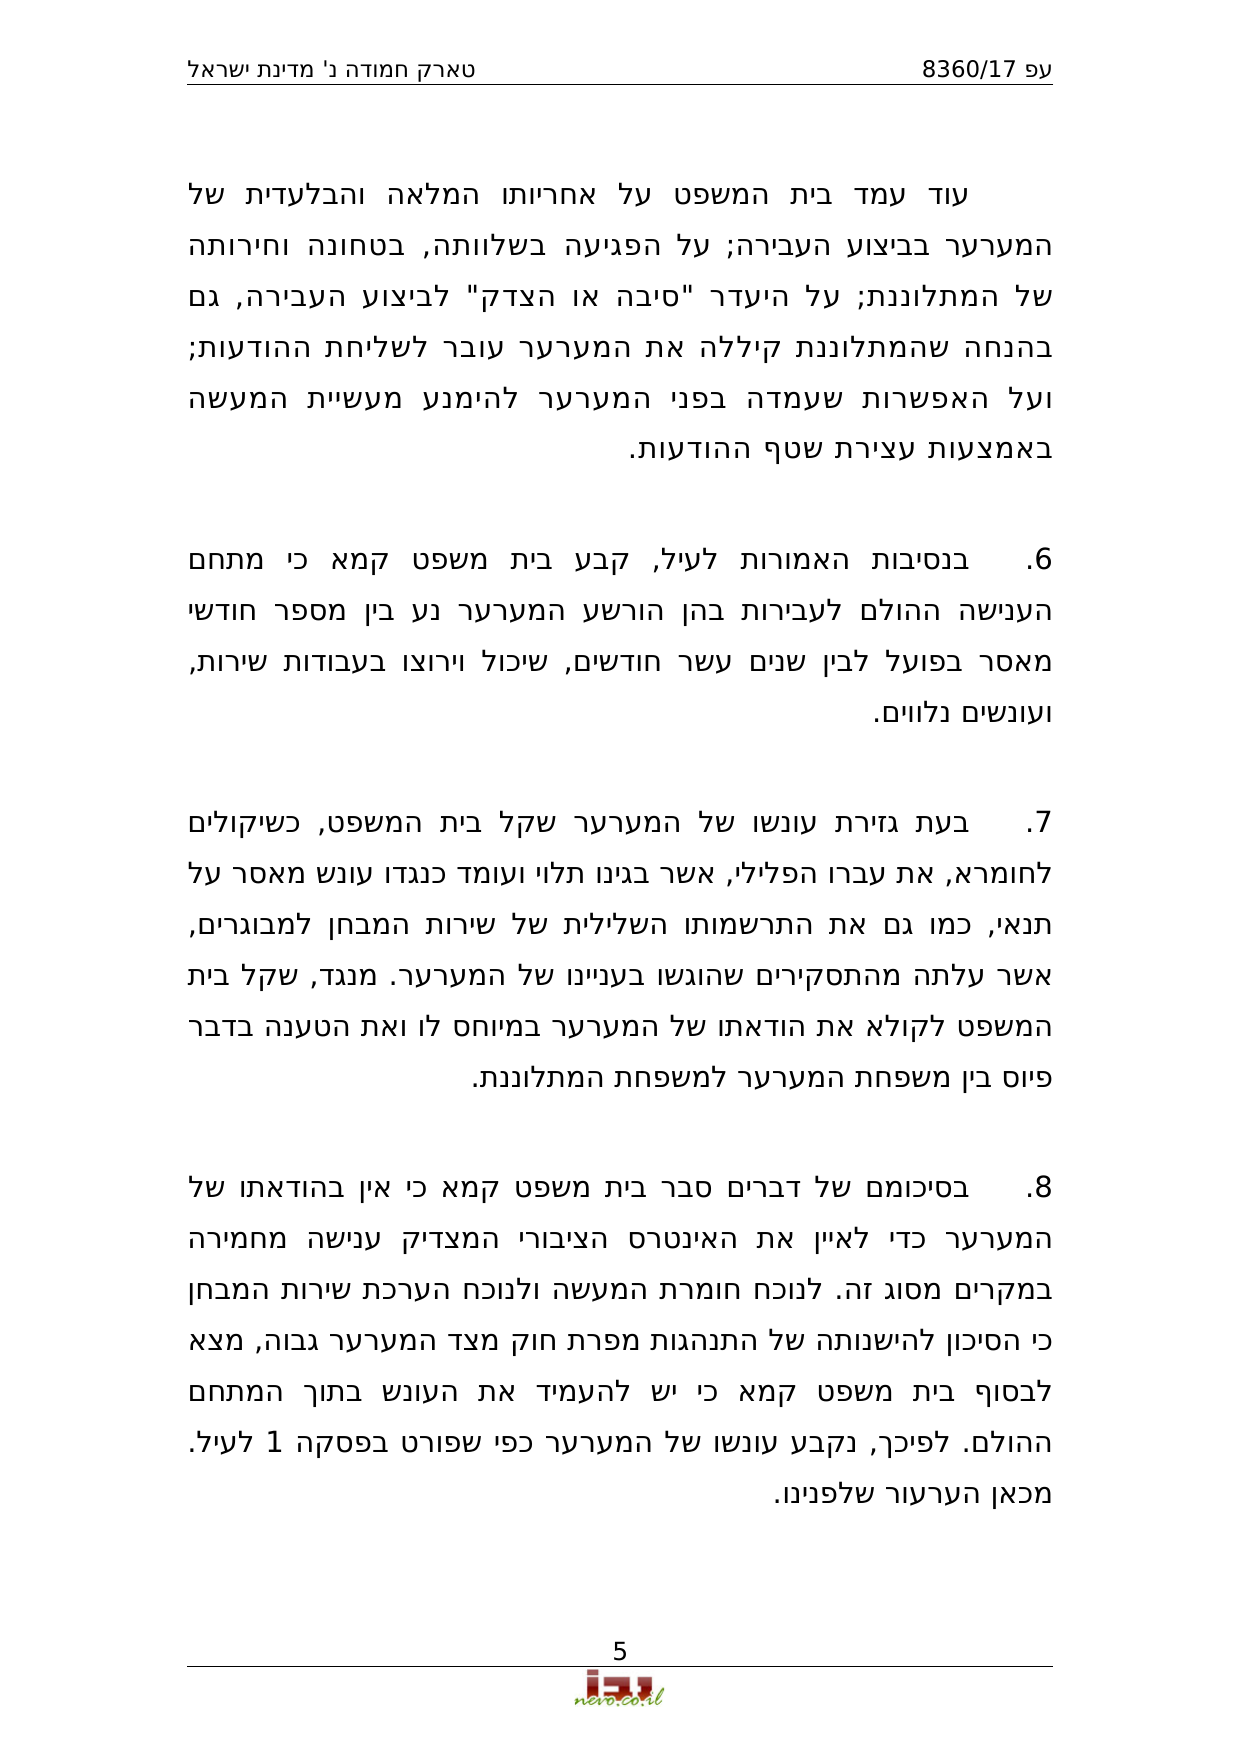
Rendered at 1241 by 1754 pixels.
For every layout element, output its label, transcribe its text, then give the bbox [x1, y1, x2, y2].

list 8. בסיכומם של דברים סבר בית משפט קמא כי אין בהודאתו של המערער כדי לאיין את האינטרס הציבורי המצדיק ענישה מחמירה במקרים מסוג זה. לנוכח חומרת המעשה ולנוכח הערכת שירות המבחן כי הסיכון להישנותה של התנהגות מפרת חוק מצד המערער גבוה, מצא לבסוף בית משפט קמא כי יש להעמיד את העונש בתוך המתחם ההולם. לפיכך, נקבע עונשו של המערער כפי שפורט בפסקה 1 לעיל. מכאן הערעור שלפנינו. [187, 1171, 1053, 1510]
list 7. בעת גזירת עונשו של המערער שקל בית המשפט, כשיקולים לחומרא, את עברו הפלילי, אשר בגינו תלוי ועומד כנגדו עונש מאסר על תנאי, כמו גם את התרשמותו השלילית של שירות המבחן למבוגרים, אשר עלתה מהתסקירים שהוגשו בעניינו של המערער. מנגד, שקל בית המשפט לקולא את הודאתו של המערער במיוחס לו ואת הטענה בדבר פיוס בין משפחת המערער למשפחת המתלוננת. [187, 806, 1053, 1094]
picture [574, 1669, 666, 1707]
list 6. בנסיבות האמורות לעיל, קבע בית משפט קמא כי מתחם הענישה ההולם לעבירות בהן הורשע המערער נע בין מספר חודשי מאסר בפועל לבין שנים עשר חודשים, שיכול וירוצו בעבודות שירות, ועונשים נלווים. [187, 542, 1053, 729]
list עוד עמד בית המשפט על אחריותו המלאה והבלעדית של המערער בביצוע העבירה; על הפגיעה בשלוותה, בטחונה וחירותה של המתלוננת; על היעדר "סיבה או הצדק" לביצוע העבירה, גם בהנחה שהמתלוננת קיללה את המערער עובר לשליחת ההודעות; ועל האפשרות שעמדה בפני המערער להימנע מעשיית המעשה באמצעות עצירת שטף ההודעות. [187, 177, 1053, 466]
